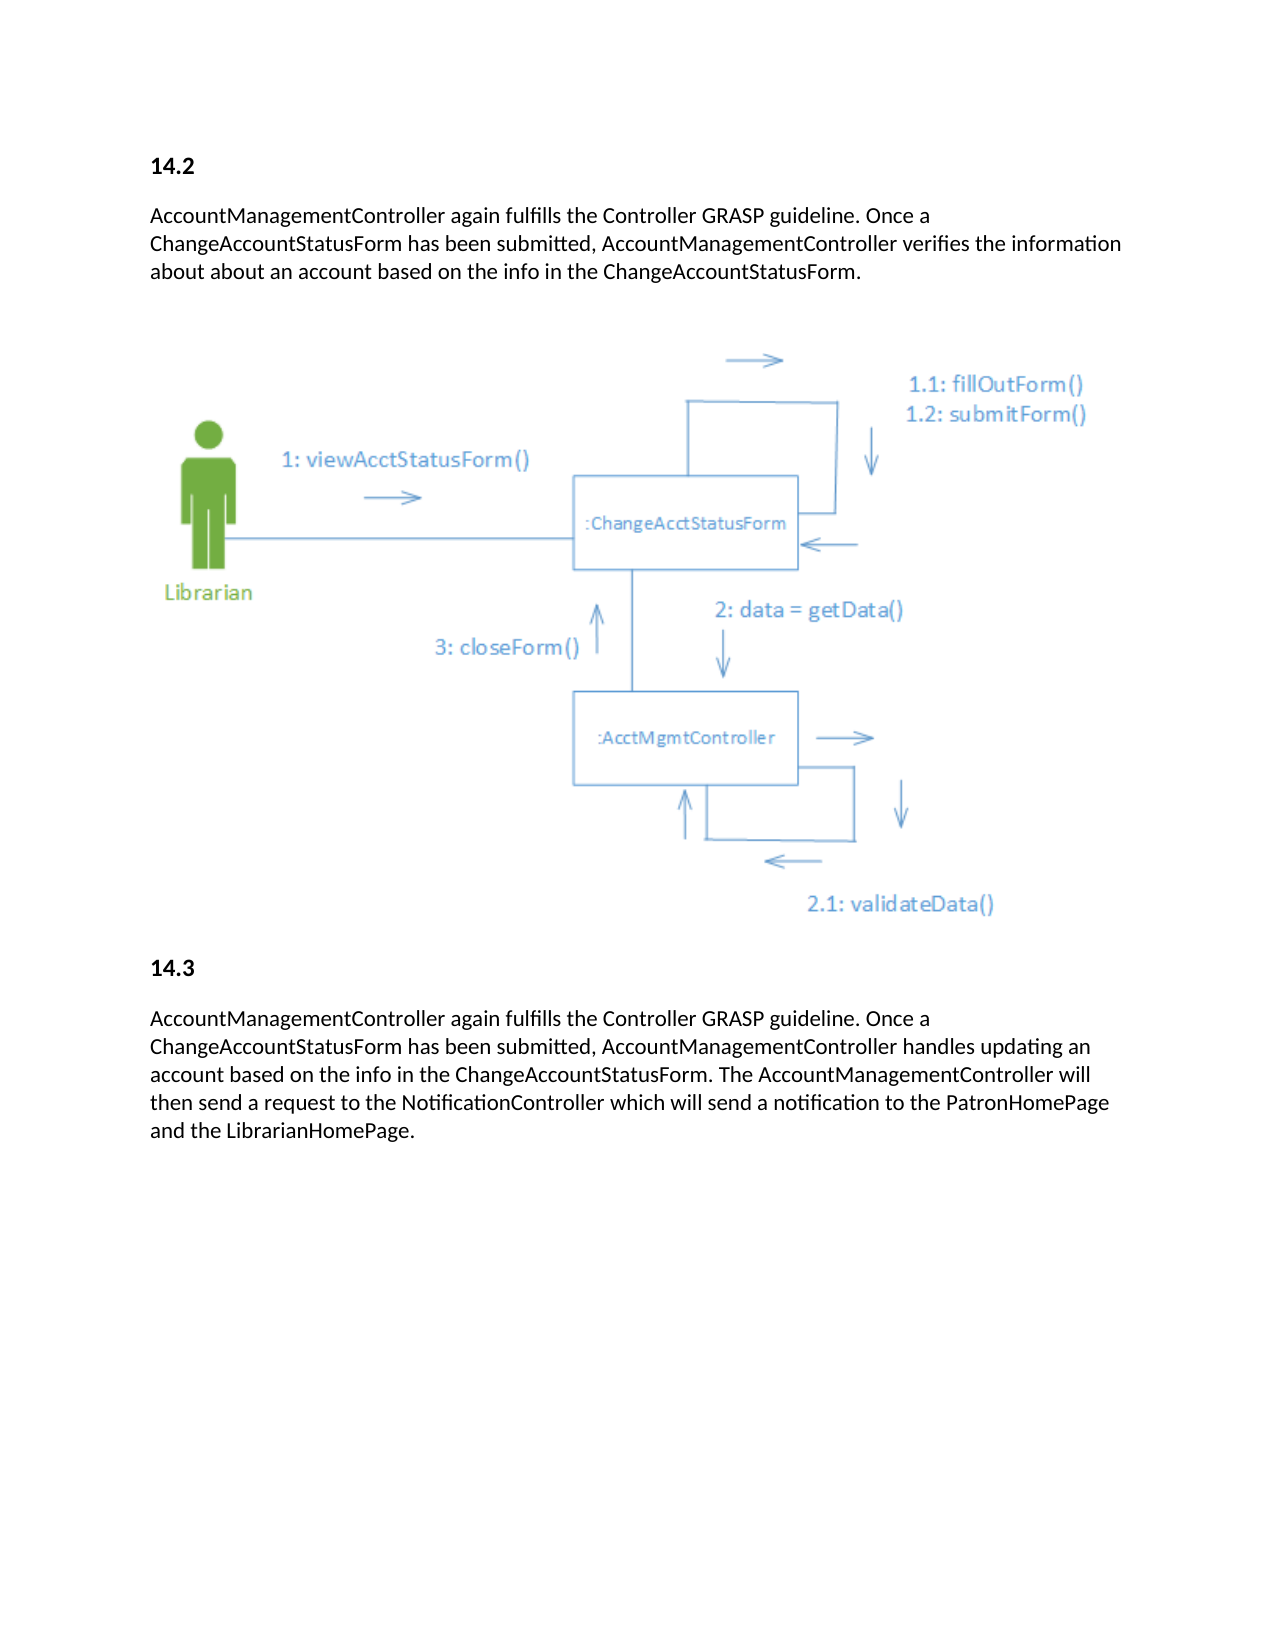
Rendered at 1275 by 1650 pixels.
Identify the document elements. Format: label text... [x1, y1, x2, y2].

text AccountManagementController again fulfills the Controller GRASP guideline. Once a ChangeAccountStatusForm has been submitted, AccountManagementController verifies the information about about an account based on the info in the ChangeAccountStatusForm. [150, 201, 1125, 285]
text 14.2 [150, 150, 1125, 181]
text AccountManagementController again fulfills the Controller GRASP guideline. Once a ChangeAccountStatusForm has been submitted, AccountManagementController handles updating an account based on the info in the ChangeAccountStatusForm. The AccountManagementController will then send a request to the NotificationController which will send a notification to the PatronHomePage and the LibrarianHomePage. [150, 1004, 1125, 1144]
picture [150, 353, 1100, 932]
text 14.3 [150, 952, 1125, 983]
